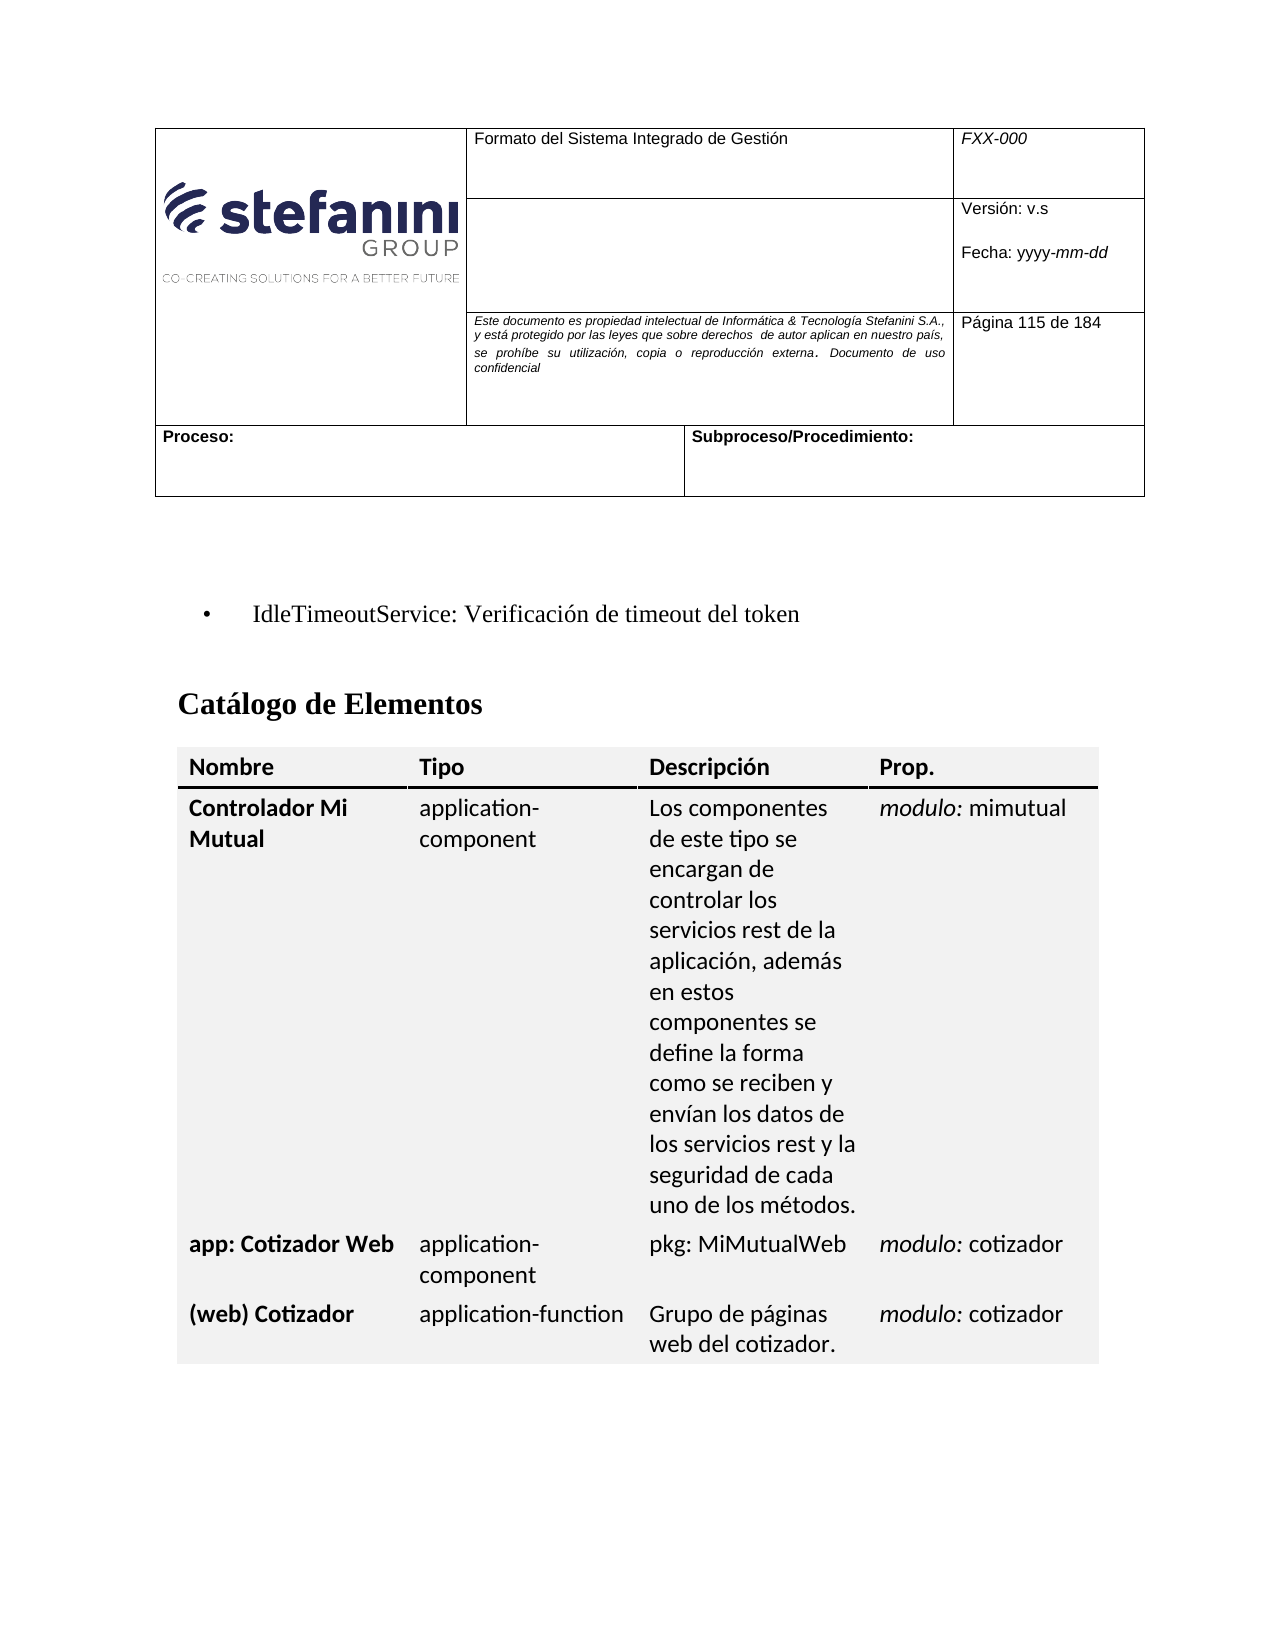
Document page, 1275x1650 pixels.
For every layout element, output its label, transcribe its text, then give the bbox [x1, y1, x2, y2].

picture [162, 182, 460, 286]
table_cell Los componentes de este tipo se encargan de controlar los servicios rest de la aplicación, además en estos componentes se define la forma como se reciben y envían los datos de los servicios rest y la seguridad de cada uno de los métodos. [638, 789, 868, 1223]
list IdleTimeoutService: Verificación de timeout del token [202, 599, 1098, 628]
table_cell modulo: cotizador [869, 1225, 1098, 1293]
table_header Nombre [178, 748, 407, 786]
table_cell Controlador Mi Mutual [178, 789, 407, 1223]
table_cell Grupo de páginas web del cotizador. [638, 1294, 868, 1363]
table_header Prop. [869, 748, 1098, 786]
table_cell application-component [408, 1225, 637, 1293]
table_header Descripción [638, 748, 868, 786]
table_cell application-component [408, 789, 637, 1223]
table_cell modulo: mimutual [869, 789, 1098, 1223]
table_header Tipo [408, 748, 637, 786]
subtitle Catálogo de Elementos [177, 686, 1098, 722]
table_cell (web) Cotizador [178, 1294, 407, 1363]
table_cell pkg: MiMutualWeb [638, 1225, 868, 1293]
table_cell app: Cotizador Web [178, 1225, 407, 1293]
table_cell application-function [408, 1294, 637, 1363]
table_cell modulo: cotizador [869, 1294, 1098, 1363]
